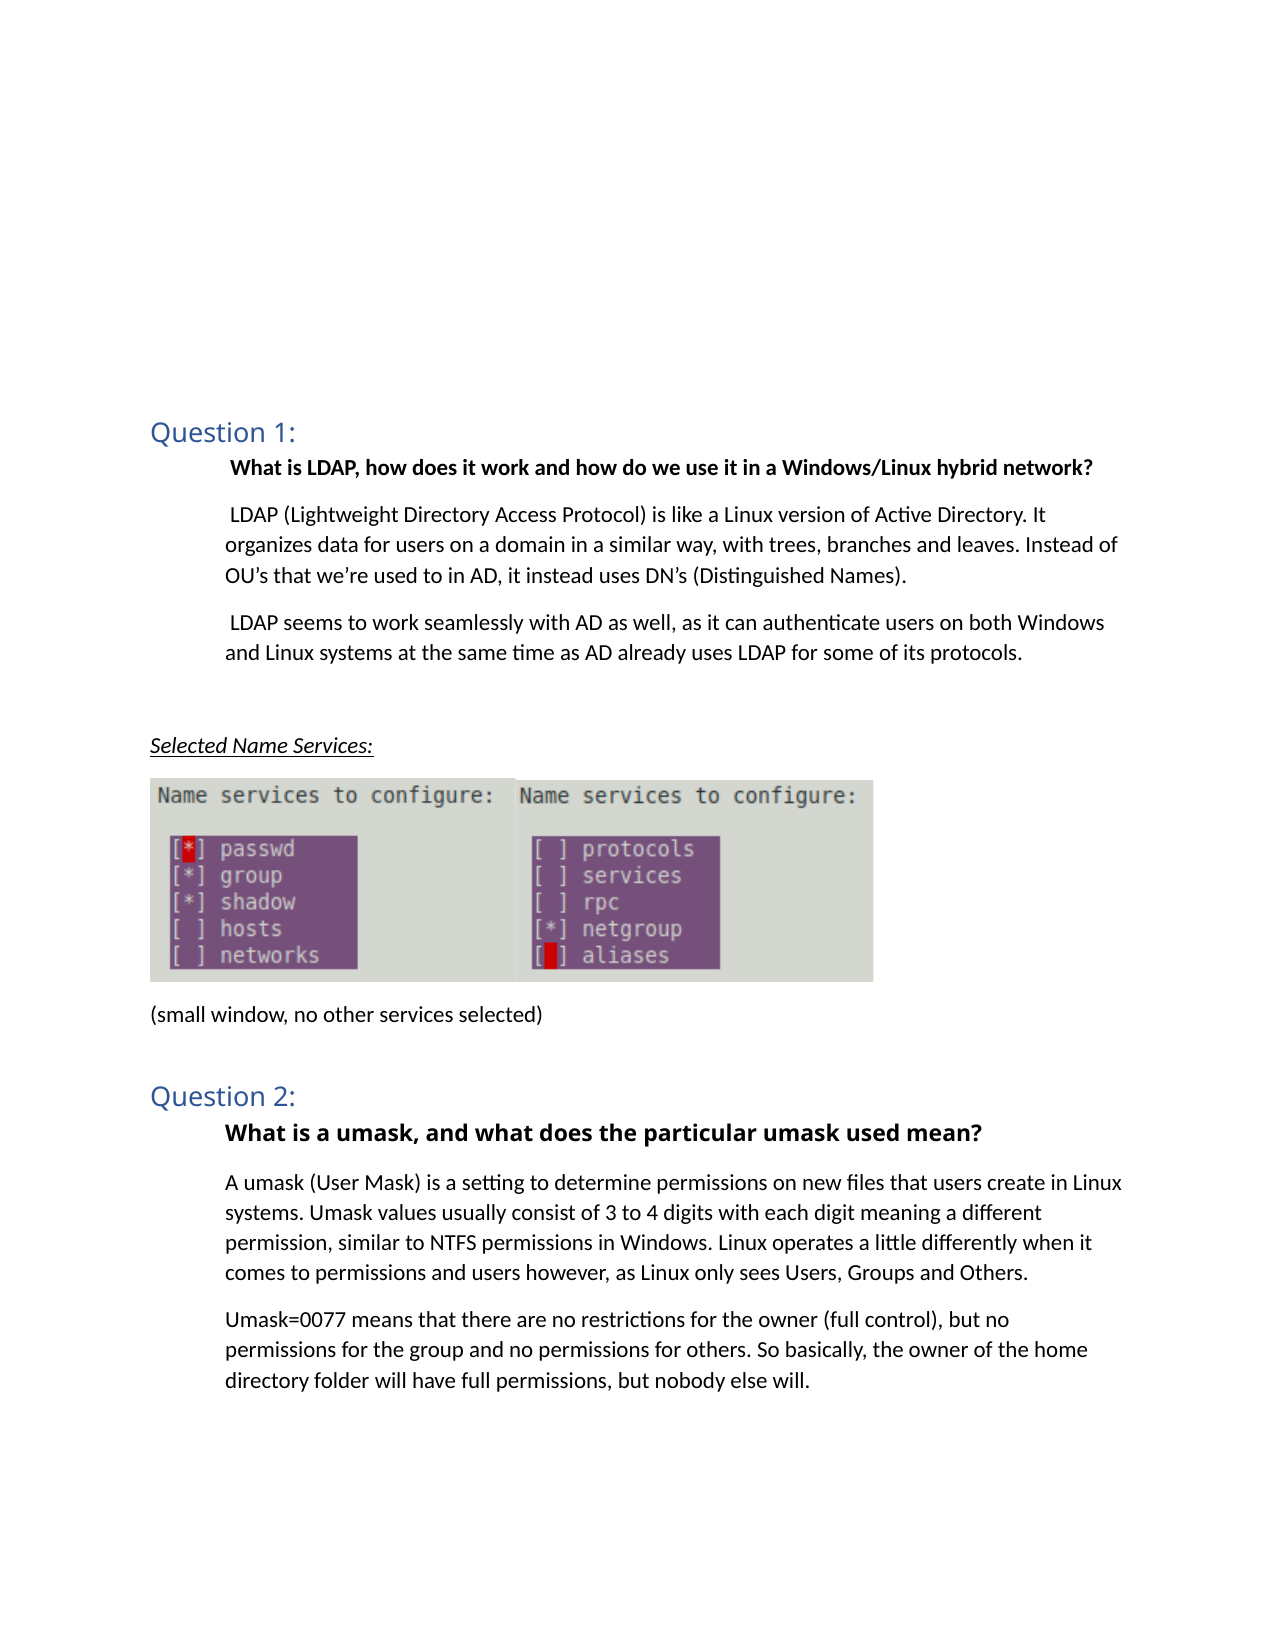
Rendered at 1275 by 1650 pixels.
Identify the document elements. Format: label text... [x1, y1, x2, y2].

text What is LDAP, how does it work and how do we use it in a Windows/Linux hybrid network? [225, 453, 1125, 482]
subtitle Question 1: [150, 414, 1125, 451]
text (small window, no other services selected) [150, 1001, 1125, 1059]
text Selected Name Services: [150, 732, 1125, 760]
text LDAP seems to work seamlessly with AD as well, as it can authenticate users on both Windows and Linux systems at the same time as AD already uses LDAP for some of its protocols. [225, 608, 1125, 666]
picture [150, 778, 874, 982]
text A umask (User Mask) is a setting to determine permissions on new files that users create in Linux systems. Umask values usually consist of 3 to 4 digits with each digit meaning a different permission, similar to NTFS permissions in Windows. Linux operates a little differently when it comes to permissions and users however, as Linux only sees Users, Groups and Others. [225, 1168, 1125, 1286]
text What is a umask, and what does the particular umask used mean? [225, 1117, 1125, 1149]
text LDAP (Lightweight Directory Access Protocol) is like a Linux version of Active Directory. It organizes data for users on a domain in a similar way, with trees, branches and leaves. Instead of OU’s that we’re used to in AD, it instead uses DN’s (Distinguished Names). [225, 500, 1125, 589]
subtitle Question 2: [150, 1078, 1125, 1114]
text Umask=0077 means that there are no restrictions for the owner (full control), but no permissions for the group and no permissions for others. So basically, the owner of the home directory folder will have full permissions, but nobody else will. [225, 1305, 1125, 1394]
